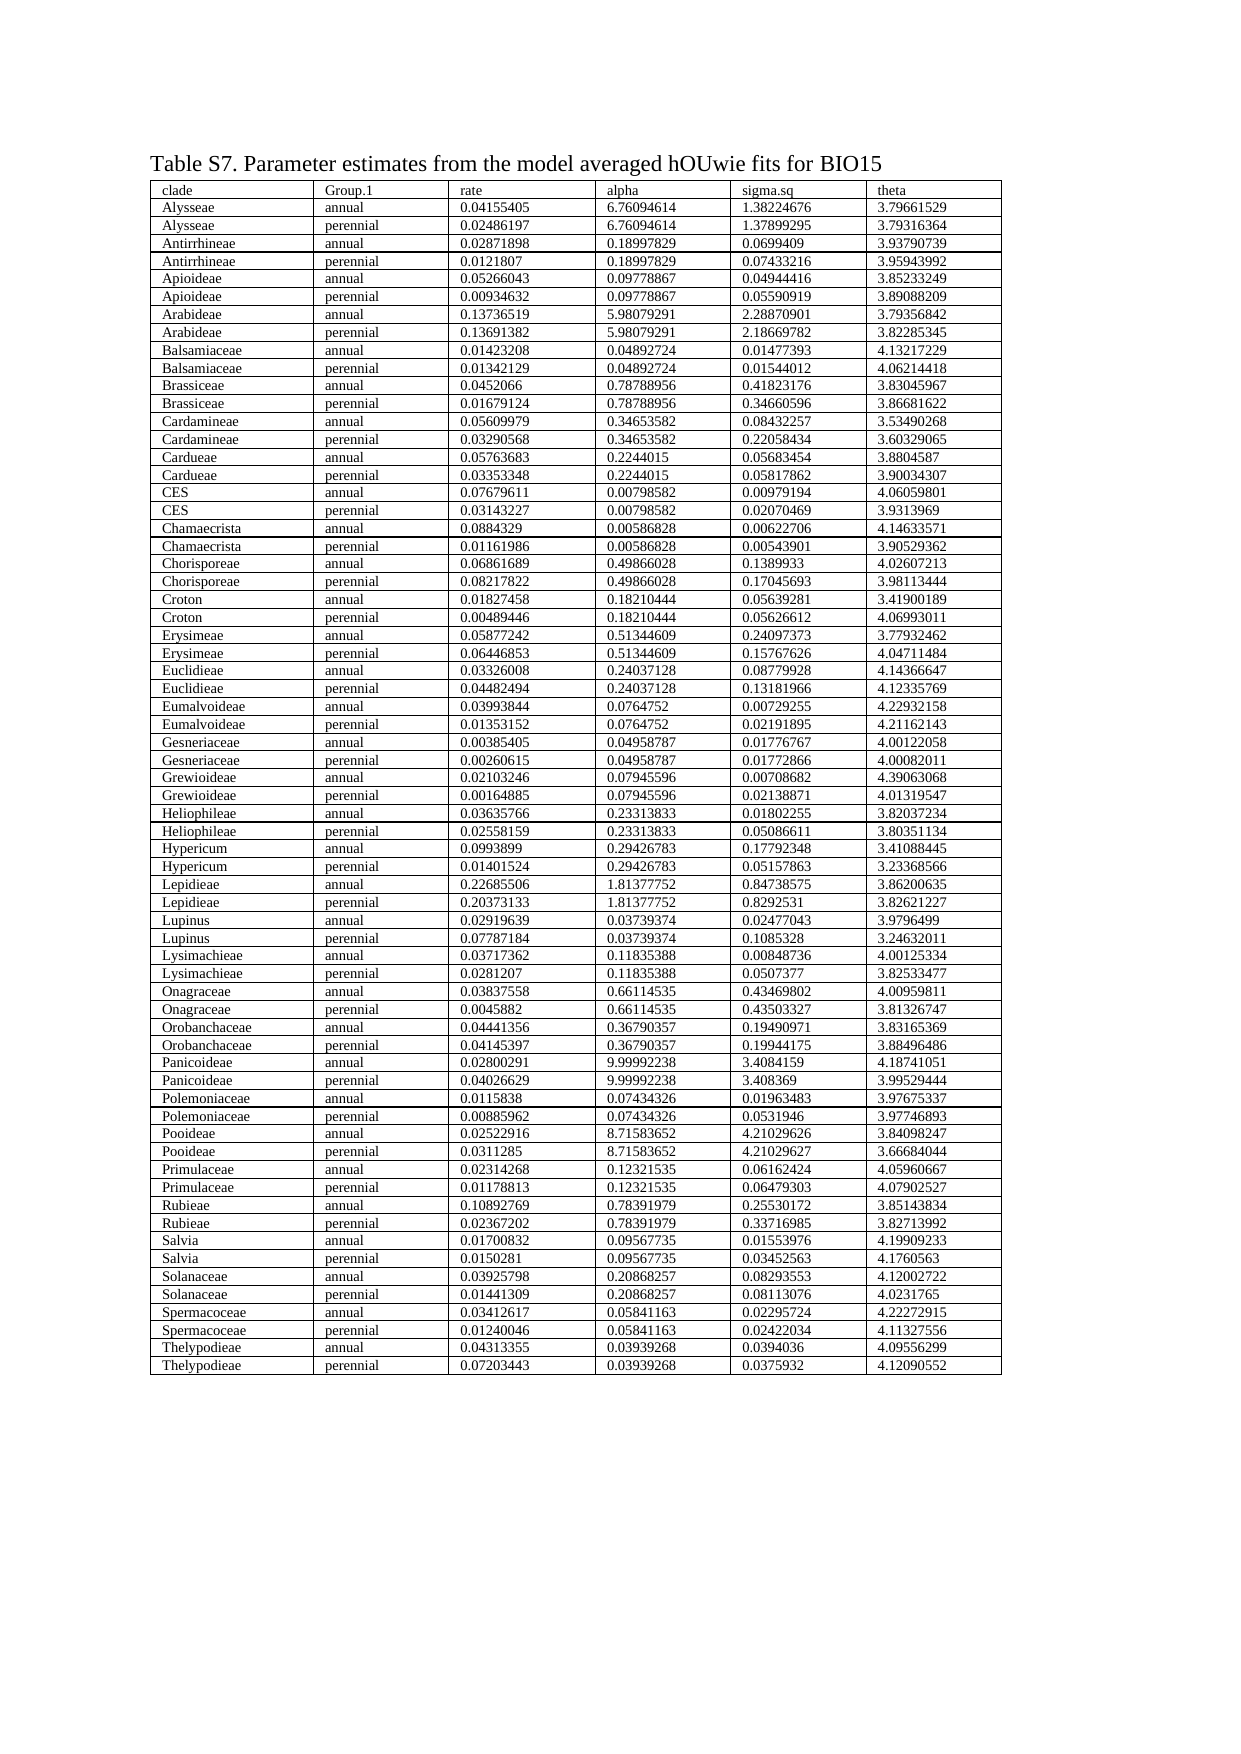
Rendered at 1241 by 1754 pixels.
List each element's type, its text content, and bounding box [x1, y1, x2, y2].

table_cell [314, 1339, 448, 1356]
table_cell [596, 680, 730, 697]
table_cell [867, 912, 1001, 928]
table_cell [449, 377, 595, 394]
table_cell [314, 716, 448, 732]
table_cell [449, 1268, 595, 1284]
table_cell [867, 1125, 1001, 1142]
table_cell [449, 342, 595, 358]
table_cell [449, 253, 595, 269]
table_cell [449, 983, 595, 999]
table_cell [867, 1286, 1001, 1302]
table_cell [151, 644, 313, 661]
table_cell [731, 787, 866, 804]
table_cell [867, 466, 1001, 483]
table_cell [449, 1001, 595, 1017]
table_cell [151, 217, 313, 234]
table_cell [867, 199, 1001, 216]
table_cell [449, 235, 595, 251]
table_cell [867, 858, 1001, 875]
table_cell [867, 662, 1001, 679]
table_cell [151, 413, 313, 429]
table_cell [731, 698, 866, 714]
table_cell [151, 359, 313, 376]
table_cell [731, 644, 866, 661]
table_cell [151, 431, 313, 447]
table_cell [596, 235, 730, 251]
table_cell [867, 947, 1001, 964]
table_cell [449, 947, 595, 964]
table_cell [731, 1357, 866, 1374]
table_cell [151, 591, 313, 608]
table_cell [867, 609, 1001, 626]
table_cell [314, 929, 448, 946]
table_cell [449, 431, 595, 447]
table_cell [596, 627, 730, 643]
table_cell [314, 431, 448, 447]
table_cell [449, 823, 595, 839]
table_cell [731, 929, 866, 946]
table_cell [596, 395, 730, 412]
text Table S7. Parameter estimates from the model averaged hOUwie fits for BIO15 [150, 150, 1090, 176]
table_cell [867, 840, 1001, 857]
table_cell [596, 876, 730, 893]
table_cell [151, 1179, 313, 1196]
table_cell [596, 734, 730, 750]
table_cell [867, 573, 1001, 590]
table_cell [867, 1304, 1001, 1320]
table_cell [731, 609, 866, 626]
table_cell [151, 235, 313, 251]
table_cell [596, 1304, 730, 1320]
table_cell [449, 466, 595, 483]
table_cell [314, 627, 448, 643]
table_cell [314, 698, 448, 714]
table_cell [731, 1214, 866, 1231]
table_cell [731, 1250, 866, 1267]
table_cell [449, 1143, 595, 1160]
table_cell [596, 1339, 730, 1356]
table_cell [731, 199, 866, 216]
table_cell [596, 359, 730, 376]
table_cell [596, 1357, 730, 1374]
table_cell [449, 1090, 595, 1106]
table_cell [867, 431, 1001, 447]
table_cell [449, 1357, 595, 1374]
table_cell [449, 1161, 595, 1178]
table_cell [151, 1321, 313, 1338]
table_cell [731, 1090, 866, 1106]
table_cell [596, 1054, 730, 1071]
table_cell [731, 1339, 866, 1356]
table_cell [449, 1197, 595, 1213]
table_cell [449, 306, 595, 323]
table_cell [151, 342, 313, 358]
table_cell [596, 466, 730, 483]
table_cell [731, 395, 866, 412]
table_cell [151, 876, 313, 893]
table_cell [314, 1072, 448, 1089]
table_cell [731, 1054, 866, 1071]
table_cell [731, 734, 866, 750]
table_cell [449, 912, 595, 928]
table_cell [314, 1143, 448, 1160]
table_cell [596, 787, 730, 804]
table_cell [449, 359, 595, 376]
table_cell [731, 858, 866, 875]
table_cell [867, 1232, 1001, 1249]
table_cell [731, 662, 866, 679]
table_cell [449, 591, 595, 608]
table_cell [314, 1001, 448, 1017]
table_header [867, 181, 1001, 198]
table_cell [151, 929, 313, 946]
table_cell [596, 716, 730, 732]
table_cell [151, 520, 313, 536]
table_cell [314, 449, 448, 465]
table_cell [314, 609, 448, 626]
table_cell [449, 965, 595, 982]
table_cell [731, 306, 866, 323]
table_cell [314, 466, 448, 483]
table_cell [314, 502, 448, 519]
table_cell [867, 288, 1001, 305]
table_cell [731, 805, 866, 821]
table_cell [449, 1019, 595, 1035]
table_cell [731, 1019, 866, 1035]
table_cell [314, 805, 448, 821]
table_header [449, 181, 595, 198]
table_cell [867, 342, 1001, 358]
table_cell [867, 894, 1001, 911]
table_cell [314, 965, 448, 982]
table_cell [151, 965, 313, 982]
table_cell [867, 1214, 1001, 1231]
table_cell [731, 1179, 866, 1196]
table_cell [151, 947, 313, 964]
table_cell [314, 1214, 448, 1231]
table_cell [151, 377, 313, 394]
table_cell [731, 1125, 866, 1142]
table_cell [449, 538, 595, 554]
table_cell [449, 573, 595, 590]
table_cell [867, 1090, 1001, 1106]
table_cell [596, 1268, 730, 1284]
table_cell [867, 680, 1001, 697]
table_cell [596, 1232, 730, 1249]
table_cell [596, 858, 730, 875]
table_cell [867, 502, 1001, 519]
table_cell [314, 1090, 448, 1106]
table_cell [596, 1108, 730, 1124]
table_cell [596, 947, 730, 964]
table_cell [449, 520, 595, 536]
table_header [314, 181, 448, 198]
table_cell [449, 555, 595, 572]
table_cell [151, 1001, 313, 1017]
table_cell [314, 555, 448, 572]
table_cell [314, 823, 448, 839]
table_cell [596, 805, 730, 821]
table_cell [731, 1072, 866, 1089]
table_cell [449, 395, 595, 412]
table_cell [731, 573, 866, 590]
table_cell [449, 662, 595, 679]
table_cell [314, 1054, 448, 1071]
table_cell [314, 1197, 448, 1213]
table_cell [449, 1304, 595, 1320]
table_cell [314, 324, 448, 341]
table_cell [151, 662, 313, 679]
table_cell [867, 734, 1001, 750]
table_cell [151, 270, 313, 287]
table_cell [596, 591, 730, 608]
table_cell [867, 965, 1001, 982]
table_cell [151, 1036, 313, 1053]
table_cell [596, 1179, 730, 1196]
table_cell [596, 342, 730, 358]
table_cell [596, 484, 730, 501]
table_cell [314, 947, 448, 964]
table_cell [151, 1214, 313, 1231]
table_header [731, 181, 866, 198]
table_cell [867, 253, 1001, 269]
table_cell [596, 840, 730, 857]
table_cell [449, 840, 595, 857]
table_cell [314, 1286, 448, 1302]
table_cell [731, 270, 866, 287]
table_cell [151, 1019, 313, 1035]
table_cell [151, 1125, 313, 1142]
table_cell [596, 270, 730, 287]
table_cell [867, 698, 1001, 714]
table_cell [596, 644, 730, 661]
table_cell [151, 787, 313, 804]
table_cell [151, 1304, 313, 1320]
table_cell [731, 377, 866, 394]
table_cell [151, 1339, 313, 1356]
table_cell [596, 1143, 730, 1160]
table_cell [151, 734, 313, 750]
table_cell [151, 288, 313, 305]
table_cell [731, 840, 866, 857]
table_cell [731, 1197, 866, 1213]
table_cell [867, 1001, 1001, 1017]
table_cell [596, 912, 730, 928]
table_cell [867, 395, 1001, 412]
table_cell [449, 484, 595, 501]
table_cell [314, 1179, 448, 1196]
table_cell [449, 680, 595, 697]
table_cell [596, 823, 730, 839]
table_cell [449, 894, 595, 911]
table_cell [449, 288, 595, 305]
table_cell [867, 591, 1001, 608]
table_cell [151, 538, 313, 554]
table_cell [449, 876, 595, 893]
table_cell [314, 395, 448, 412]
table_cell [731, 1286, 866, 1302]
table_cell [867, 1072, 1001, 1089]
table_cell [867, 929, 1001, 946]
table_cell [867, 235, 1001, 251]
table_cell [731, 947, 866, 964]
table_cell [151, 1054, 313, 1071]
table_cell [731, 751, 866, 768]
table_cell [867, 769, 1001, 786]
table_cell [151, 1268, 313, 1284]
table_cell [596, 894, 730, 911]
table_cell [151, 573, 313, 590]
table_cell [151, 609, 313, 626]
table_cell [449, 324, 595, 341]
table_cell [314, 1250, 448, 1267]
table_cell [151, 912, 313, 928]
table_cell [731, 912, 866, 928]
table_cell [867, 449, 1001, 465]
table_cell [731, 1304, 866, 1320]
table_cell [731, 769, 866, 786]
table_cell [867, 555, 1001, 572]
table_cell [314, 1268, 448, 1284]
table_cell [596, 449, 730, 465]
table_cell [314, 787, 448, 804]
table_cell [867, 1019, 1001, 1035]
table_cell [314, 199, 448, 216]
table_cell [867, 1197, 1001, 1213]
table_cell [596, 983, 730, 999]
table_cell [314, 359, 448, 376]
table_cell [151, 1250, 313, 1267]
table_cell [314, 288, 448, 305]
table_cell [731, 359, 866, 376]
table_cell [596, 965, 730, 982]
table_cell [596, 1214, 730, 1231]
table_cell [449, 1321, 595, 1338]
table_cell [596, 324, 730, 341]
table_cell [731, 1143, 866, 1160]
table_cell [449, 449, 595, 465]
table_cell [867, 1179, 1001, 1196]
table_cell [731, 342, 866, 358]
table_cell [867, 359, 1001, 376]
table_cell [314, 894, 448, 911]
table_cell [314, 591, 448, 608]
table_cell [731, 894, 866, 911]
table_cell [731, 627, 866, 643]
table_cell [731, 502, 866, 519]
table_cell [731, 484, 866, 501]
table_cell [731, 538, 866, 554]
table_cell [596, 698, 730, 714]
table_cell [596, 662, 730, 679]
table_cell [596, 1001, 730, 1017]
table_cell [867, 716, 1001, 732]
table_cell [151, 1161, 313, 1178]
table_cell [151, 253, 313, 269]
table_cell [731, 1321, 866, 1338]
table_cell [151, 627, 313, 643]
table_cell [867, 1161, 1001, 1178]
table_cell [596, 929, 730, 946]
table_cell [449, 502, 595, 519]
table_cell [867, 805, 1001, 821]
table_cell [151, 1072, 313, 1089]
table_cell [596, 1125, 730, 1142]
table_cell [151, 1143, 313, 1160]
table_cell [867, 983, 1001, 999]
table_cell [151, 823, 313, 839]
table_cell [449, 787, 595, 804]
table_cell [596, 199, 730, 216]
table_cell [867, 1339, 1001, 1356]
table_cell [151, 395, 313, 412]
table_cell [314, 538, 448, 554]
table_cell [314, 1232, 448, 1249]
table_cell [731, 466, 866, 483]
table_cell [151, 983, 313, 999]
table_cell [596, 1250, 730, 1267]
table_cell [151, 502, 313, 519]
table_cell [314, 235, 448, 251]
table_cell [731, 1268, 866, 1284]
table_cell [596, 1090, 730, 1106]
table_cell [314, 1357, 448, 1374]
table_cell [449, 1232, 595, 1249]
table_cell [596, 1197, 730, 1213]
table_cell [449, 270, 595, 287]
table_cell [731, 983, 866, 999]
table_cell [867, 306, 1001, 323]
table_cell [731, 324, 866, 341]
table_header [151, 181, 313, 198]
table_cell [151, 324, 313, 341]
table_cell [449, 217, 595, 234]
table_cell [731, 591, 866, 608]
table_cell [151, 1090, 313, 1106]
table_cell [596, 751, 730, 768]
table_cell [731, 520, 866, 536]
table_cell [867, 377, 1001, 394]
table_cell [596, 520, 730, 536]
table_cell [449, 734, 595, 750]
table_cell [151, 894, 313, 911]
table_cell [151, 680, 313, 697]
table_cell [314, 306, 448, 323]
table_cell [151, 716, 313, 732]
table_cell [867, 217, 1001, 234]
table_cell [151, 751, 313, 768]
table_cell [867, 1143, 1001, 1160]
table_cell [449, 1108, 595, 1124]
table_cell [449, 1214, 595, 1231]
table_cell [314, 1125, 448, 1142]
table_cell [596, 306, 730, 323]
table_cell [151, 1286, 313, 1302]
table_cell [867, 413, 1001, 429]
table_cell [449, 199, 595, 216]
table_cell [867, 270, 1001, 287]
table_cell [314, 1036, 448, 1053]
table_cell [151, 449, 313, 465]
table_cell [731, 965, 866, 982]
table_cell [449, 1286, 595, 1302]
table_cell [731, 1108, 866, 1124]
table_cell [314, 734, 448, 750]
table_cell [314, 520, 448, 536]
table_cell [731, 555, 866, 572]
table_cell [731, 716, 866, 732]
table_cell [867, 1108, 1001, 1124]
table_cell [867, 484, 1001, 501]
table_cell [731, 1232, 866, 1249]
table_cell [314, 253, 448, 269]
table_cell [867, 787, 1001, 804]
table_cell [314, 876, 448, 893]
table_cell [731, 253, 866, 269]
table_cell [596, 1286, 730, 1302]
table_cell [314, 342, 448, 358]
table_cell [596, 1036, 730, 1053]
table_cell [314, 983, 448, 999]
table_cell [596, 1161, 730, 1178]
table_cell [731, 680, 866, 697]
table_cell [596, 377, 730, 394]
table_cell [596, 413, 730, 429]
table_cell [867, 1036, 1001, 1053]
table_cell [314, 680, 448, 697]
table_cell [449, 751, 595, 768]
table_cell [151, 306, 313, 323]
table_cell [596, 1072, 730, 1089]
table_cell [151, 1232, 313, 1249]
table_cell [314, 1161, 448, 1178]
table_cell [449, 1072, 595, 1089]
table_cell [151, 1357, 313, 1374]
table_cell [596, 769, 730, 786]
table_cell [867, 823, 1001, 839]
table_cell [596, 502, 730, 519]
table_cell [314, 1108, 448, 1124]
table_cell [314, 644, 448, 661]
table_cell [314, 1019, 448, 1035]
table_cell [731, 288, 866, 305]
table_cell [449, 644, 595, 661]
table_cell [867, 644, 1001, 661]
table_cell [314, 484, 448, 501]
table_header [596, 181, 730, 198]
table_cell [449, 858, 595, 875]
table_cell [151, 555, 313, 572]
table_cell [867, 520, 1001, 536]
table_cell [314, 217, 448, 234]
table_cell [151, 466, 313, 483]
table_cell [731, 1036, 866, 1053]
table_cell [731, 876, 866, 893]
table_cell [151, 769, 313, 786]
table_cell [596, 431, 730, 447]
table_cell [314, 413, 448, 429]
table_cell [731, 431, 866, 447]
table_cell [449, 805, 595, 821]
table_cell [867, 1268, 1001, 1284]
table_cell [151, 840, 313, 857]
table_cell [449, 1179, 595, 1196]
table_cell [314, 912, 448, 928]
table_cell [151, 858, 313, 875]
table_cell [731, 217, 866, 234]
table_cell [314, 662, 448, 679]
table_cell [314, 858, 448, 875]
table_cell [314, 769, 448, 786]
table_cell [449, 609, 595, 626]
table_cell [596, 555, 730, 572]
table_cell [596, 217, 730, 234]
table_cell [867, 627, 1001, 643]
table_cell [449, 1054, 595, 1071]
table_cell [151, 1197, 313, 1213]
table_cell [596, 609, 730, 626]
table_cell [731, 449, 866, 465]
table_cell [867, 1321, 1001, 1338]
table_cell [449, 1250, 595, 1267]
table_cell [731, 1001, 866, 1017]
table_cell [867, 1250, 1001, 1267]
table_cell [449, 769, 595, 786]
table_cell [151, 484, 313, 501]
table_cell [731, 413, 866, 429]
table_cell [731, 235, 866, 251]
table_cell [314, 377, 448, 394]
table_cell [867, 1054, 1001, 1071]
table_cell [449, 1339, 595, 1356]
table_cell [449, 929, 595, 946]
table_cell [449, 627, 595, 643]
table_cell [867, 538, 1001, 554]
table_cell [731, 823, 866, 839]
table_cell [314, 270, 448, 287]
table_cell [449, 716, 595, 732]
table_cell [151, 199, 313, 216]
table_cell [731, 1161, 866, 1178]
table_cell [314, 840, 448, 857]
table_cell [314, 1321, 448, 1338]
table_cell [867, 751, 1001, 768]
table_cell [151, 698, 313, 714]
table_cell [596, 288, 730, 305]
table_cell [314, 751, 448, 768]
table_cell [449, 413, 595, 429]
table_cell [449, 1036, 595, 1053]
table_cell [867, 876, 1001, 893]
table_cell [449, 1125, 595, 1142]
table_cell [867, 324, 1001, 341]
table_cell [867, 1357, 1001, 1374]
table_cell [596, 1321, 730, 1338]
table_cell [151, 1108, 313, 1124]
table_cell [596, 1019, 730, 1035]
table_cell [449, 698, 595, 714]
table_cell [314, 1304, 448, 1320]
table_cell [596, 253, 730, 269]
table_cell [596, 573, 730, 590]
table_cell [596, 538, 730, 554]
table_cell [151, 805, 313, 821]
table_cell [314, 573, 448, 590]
